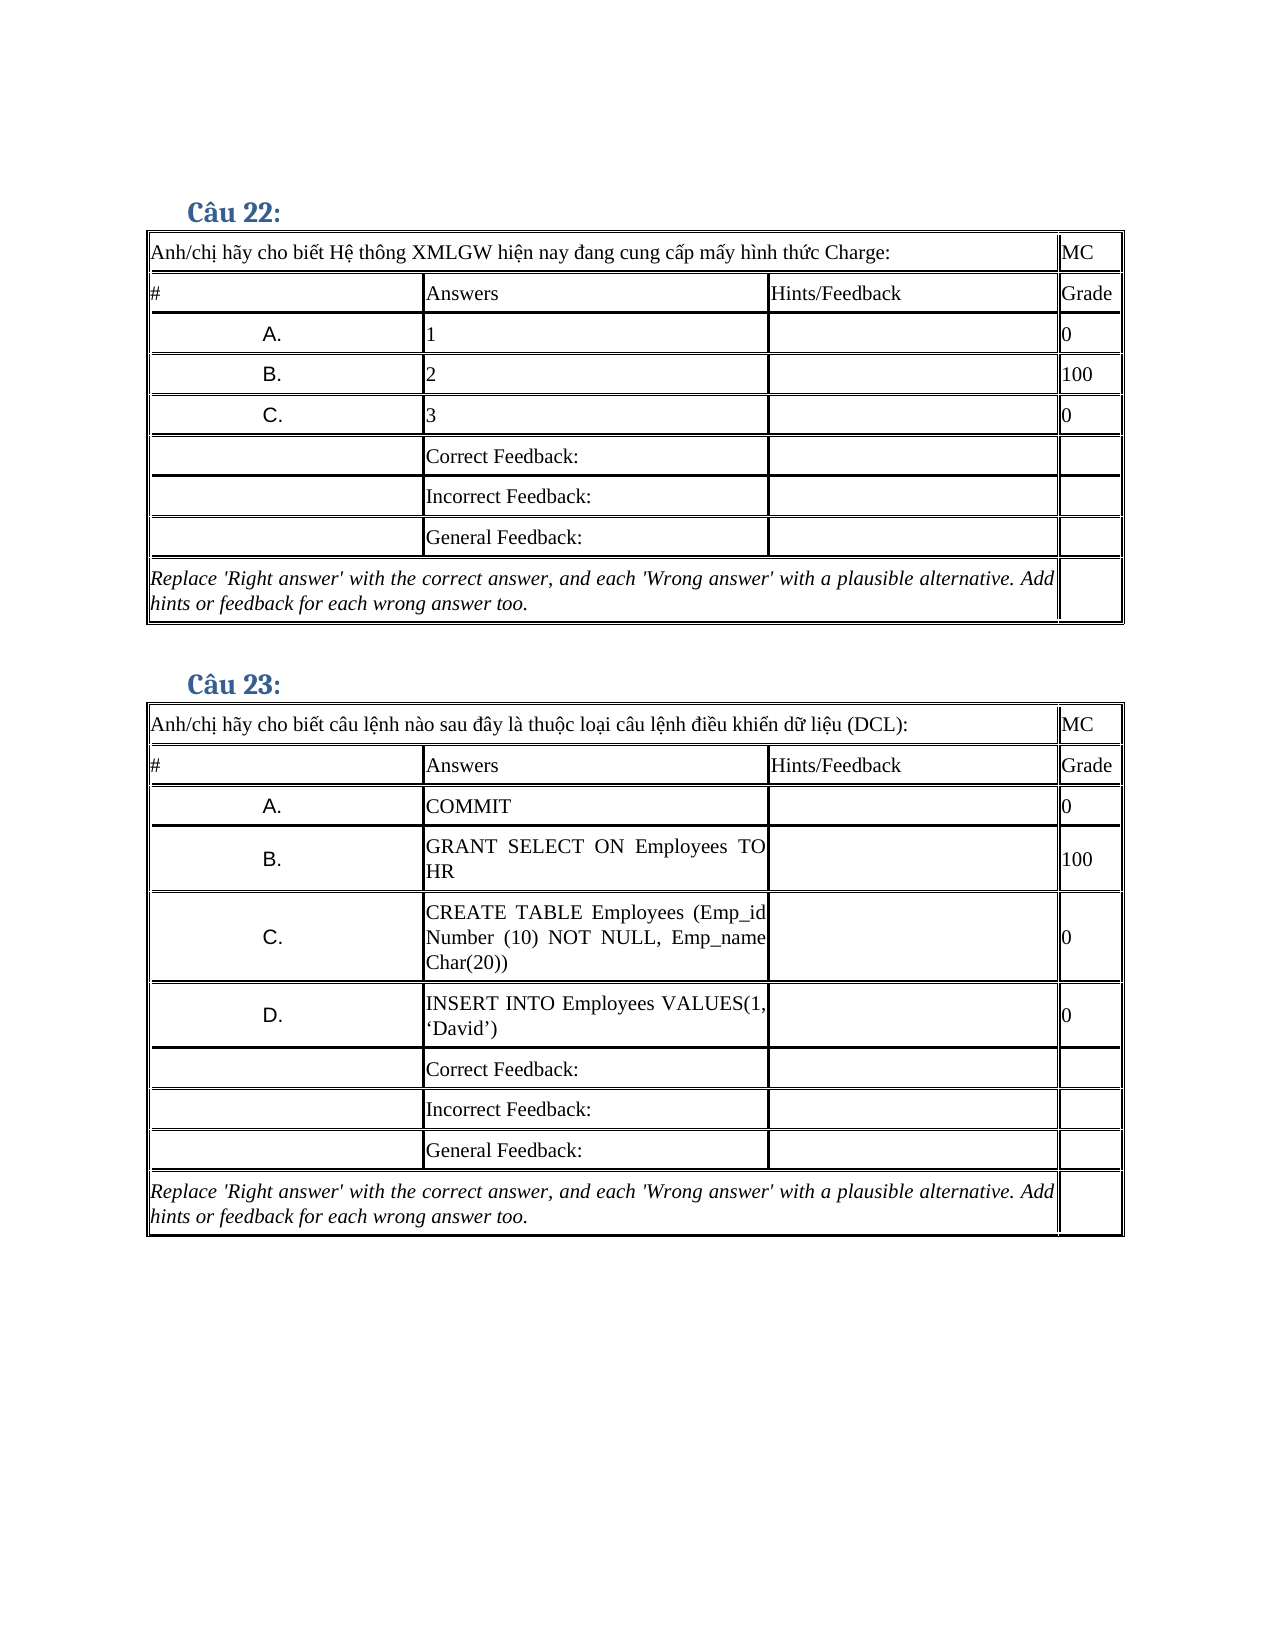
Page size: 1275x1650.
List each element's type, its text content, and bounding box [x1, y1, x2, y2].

table_cell [770, 787, 1057, 824]
table_cell 0 [1061, 783, 1122, 824]
table_header Anh/chị hãy cho biết câu lệnh nào sau đây là thuộc loại câu lệnh điều khiển dữ liệu (DCL): [148, 703, 1059, 742]
table_cell [1061, 1046, 1121, 1087]
table_cell [770, 1049, 1057, 1087]
table_cell [770, 437, 1057, 474]
table_cell Hints/Feedback [770, 274, 1057, 311]
table_cell Replace 'Right answer' with the correct answer, and each 'Wrong answer' with a plausible alternative. Add hints or feedback for each wrong answer too. [150, 555, 1059, 621]
table_cell [1059, 555, 1122, 621]
table_cell 0 [1061, 393, 1122, 433]
table_cell [770, 984, 1057, 1046]
table_cell Grade [1061, 743, 1122, 783]
table_cell [770, 827, 1057, 889]
table_cell [770, 1131, 1057, 1168]
table_cell [770, 396, 1057, 433]
table_cell GRANT SELECT ON Employees TO HR [425, 827, 767, 889]
table_cell Incorrect Feedback: [425, 1090, 767, 1127]
table_cell [150, 980, 422, 1046]
table_cell [770, 1090, 1057, 1127]
table_cell [150, 1128, 422, 1168]
table_header Anh/chị hãy cho biết Hệ thông XMLGW hiện nay đang cung cấp mấy hình thức Charge: [150, 231, 1059, 270]
table_cell [770, 477, 1057, 515]
table_cell [770, 893, 1057, 980]
table_cell 100 [1061, 824, 1121, 889]
table_cell [770, 518, 1057, 555]
table_cell [1059, 515, 1123, 555]
table_cell [150, 433, 422, 474]
table_cell [150, 393, 422, 433]
table_cell [770, 355, 1057, 392]
table_cell CREATE TABLE Employees (Emp_id Number (10) NOT NULL, Emp_name Char(20)) [425, 893, 767, 980]
table_cell [1061, 1128, 1122, 1168]
table_cell 2 [425, 355, 767, 392]
table_cell 1 [425, 314, 767, 352]
table_cell 0 [1061, 980, 1122, 1046]
table_cell INSERT INTO Employees VALUES(1, ‘David’) [425, 984, 767, 1046]
table_cell [1059, 1087, 1123, 1127]
table_cell General Feedback: [425, 1131, 767, 1168]
table_header MC [1059, 705, 1121, 742]
table_header MC [1059, 233, 1121, 270]
table_cell Replace 'Right answer' with the correct answer, and each 'Wrong answer' with a plausible alternative. Add hints or feedback for each wrong answer too. [150, 1168, 1059, 1234]
table_cell [150, 890, 422, 980]
table_cell [1061, 433, 1122, 474]
table_cell Hints/Feedback [770, 746, 1057, 783]
table_cell [148, 352, 423, 392]
table_cell # [150, 270, 422, 311]
table_cell Incorrect Feedback: [425, 477, 767, 515]
table_cell 0 [1061, 890, 1122, 980]
table_cell Answers [425, 274, 767, 311]
table_cell [770, 314, 1057, 352]
table_cell 0 [1061, 311, 1121, 352]
table_cell 100 [1059, 352, 1123, 392]
table_cell [1061, 474, 1121, 515]
table_cell # [150, 743, 422, 783]
table_cell [148, 515, 423, 555]
table_cell [150, 824, 422, 889]
table_cell Grade [1061, 270, 1122, 311]
table_cell [150, 783, 422, 824]
table_cell [150, 474, 422, 515]
table_cell COMMIT [425, 787, 767, 824]
table_cell Correct Feedback: [425, 437, 767, 474]
table_cell 3 [425, 396, 767, 433]
table_cell [150, 1046, 422, 1087]
table_cell [150, 311, 422, 352]
table_cell General Feedback: [425, 518, 767, 555]
table_cell Answers [425, 746, 767, 783]
table_cell [148, 1087, 423, 1127]
table_cell [1059, 1168, 1122, 1234]
table_cell Correct Feedback: [425, 1049, 767, 1087]
